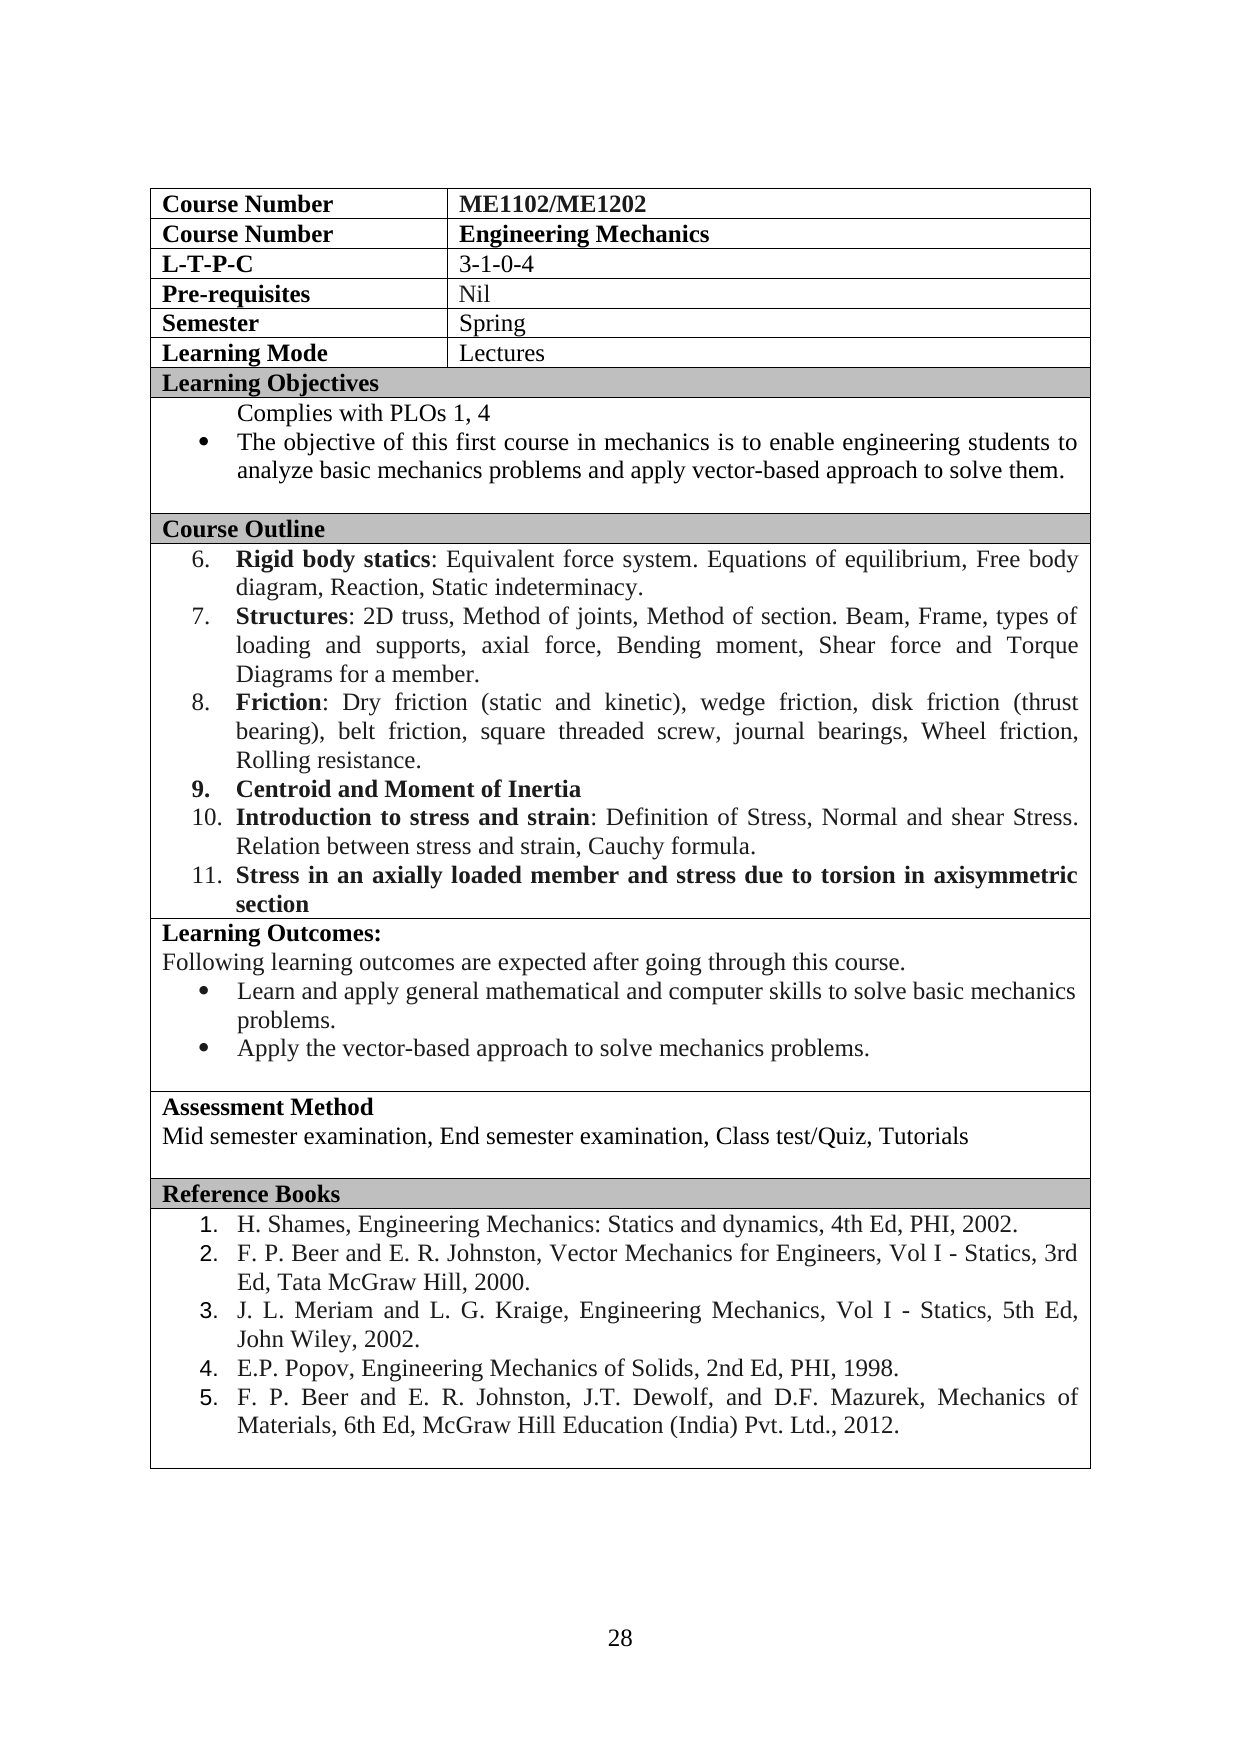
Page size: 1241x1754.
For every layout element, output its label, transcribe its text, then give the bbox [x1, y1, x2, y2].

table_cell Learning Outcomes: Following learning outcomes are expected after going through this course. Learn and apply general mathematical and computer skills to solve basic mechanics problems. Apply the vector-based approach to solve mechanics problems. [151, 919, 1090, 1091]
table_cell 3-1-0-4 [448, 249, 1090, 278]
table_cell Lectures [448, 338, 1090, 367]
table_cell Reference Books [151, 1179, 1090, 1208]
table_header ME1102/ME1202 [448, 189, 1090, 218]
table_cell Learning Mode [151, 338, 447, 367]
table_cell Learning Objectives [151, 368, 1090, 397]
table_cell Assessment Method Mid semester examination, End semester examination, Class test/Quiz, Tutorials [151, 1092, 1090, 1178]
table_cell Engineering Mechanics [448, 219, 1090, 248]
table_cell Pre-requisites [151, 279, 447, 307]
table_cell Semester [151, 309, 447, 337]
table_cell H. Shames, Engineering Mechanics: Statics and dynamics, 4th Ed, PHI, 2002. F. P. Beer and E. R. Johnston, Vector Mechanics for Engineers, Vol I - Statics, 3rd Ed, Tata McGraw Hill, 2000. J. L. Meriam and L. G. Kraige, Engineering Mechanics, Vol I - Statics, 5th Ed, John Wiley, 2002. E.P. Popov, Engineering Mechanics of Solids, 2nd Ed, PHI, 1998. F. P. Beer and E. R. Johnston, J.T. Dewolf, and D.F. Mazurek, Mechanics of Materials, 6th Ed, McGraw Hill Education (India) Pvt. Ltd., 2012. [151, 1209, 1090, 1468]
table_cell L-T-P-C [151, 249, 447, 278]
table_cell Rigid body statics: Equivalent force system. Equations of equilibrium, Free body diagram, Reaction, Static indeterminacy. Structures: 2D truss, Method of joints, Method of section. Beam, Frame, types of loading and supports, axial force, Bending moment, Shear force and Torque Diagrams for a member. Friction: Dry friction (static and kinetic), wedge friction, disk friction (thrust bearing), belt friction, square threaded screw, journal bearings, Wheel friction, Rolling resistance. Centroid and Moment of Inertia Introduction to stress and strain: Definition of Stress, Normal and shear Stress. Relation between stress and strain, Cauchy formula. Stress in an axially loaded member and stress due to torsion in axisymmetric section [151, 544, 1090, 917]
table_cell Spring [448, 309, 1090, 337]
table_header Course Number [151, 189, 447, 218]
table_cell Complies with PLOs 1, 4 The objective of this first course in mechanics is to enable engineering students to analyze basic mechanics problems and apply vector-based approach to solve them. [151, 398, 1090, 513]
table_cell Nil [448, 279, 1090, 307]
table_cell Course Outline [151, 514, 1090, 543]
table_cell Course Number [151, 219, 447, 248]
